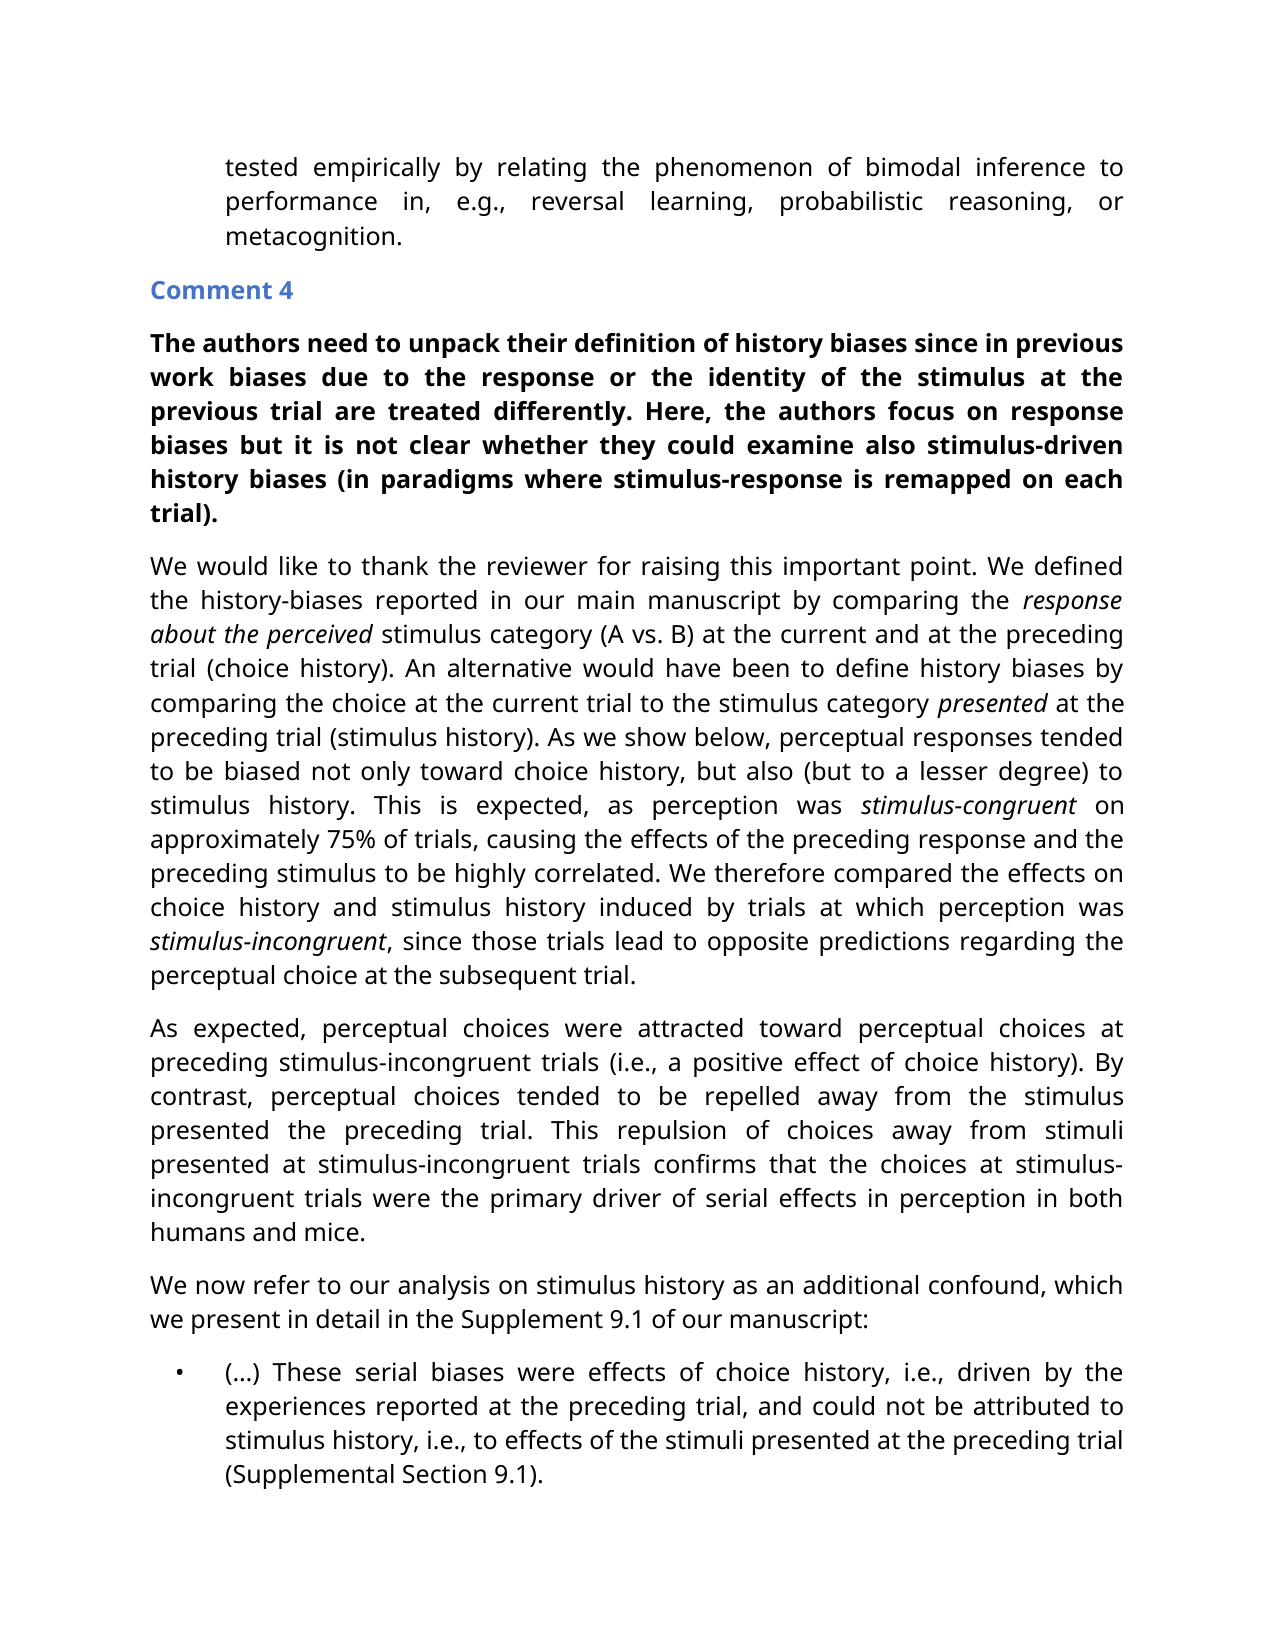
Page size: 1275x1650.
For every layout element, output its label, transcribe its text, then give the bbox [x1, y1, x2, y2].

text As expected, perceptual choices were attracted toward perceptual choices at preceding stimulus-incongruent trials (i.e., a positive effect of choice history). By contrast, perceptual choices tended to be repelled away from the stimulus presented the preceding trial. This repulsion of choices away from stimuli presented at stimulus-incongruent trials confirms that the choices at stimulus-incongruent trials were the primary driver of serial effects in perception in both humans and mice. [150, 1011, 1125, 1249]
text We would like to thank the reviewer for raising this important point. We defined the history-biases reported in our main manuscript by comparing the response about the perceived stimulus category (A vs. B) at the current and at the preceding trial (choice history). An alternative would have been to define history biases by comparing the choice at the current trial to the stimulus category presented at the preceding trial (stimulus history). As we show below, perceptual responses tended to be biased not only toward choice history, but also (but to a lesser degree) to stimulus history. This is expected, as perception was stimulus-congruent on approximately 75% of trials, causing the effects of the preceding response and the preceding stimulus to be highly correlated. We therefore compared the effects on choice history and stimulus history induced by trials at which perception was stimulus-incongruent, since those trials lead to opposite predictions regarding the perceptual choice at the subsequent trial. [150, 549, 1125, 992]
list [175, 150, 1125, 252]
text The authors need to unpack their definition of history biases since in previous work biases due to the response or the identity of the stimulus at the previous trial are treated differently. Here, the authors focus on response biases but it is not clear whether they could examine also stimulus-driven history biases (in paradigms where stimulus-response is remapped on each trial). [150, 326, 1125, 530]
text We now refer to our analysis on stimulus history as an additional confound, which we present in detail in the Supplement 9.1 of our manuscript: [150, 1268, 1125, 1336]
subtitle Comment 4 [150, 273, 1125, 307]
list (…) These serial biases were effects of choice history, i.e., driven by the experiences reported at the preceding trial, and could not be attributed to stimulus history, i.e., to effects of the stimuli presented at the preceding trial (Supplemental Section 9.1). [175, 1354, 1125, 1491]
